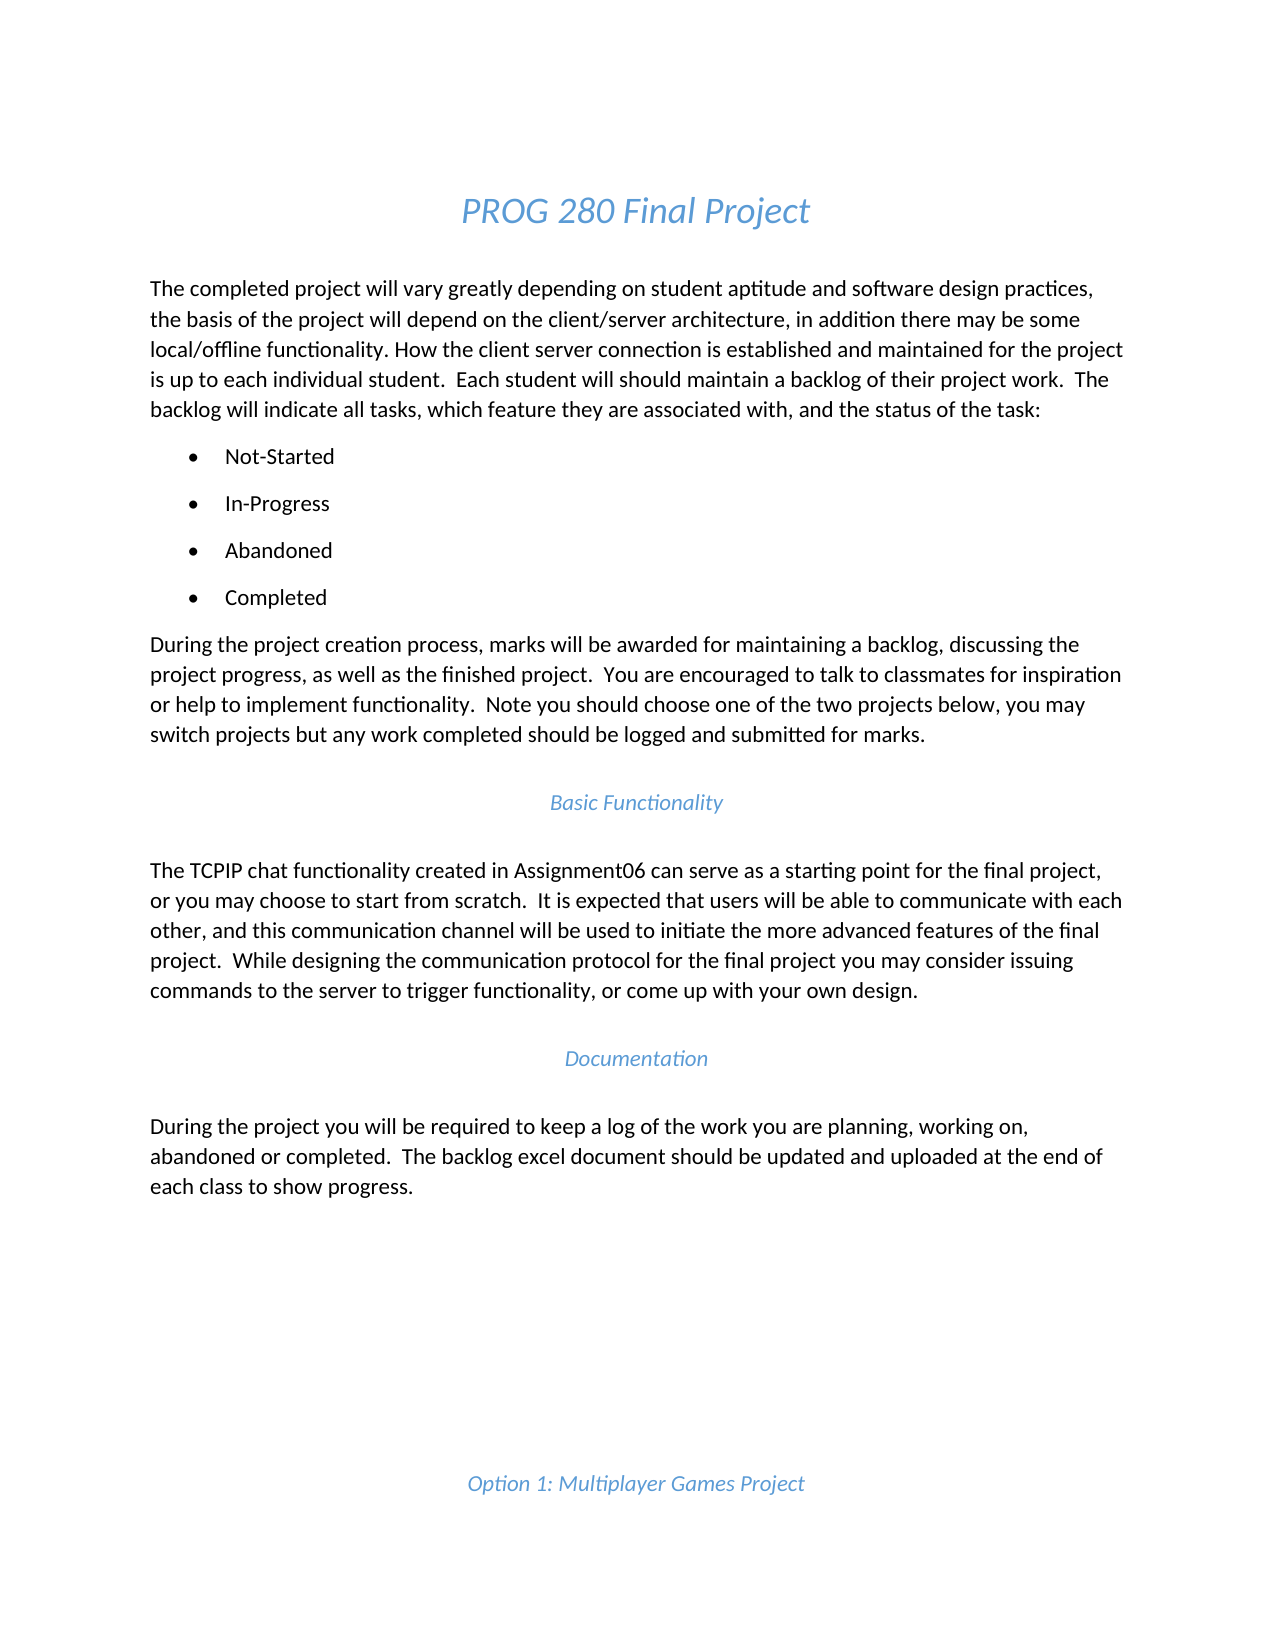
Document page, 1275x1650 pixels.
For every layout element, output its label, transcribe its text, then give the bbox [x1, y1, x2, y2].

text PROG 280 Final Project [240, 187, 1035, 233]
list Not-Started [187, 442, 1125, 470]
text During the project you will be required to keep a log of the work you are planning, working on, abandoned or completed. The backlog excel document should be updated and uploaded at the end of each class to show progress. [150, 1112, 1125, 1200]
text The TCPIP chat functionality created in Assignment06 can serve as a starting point for the final project, or you may choose to start from scratch. It is expected that users will be able to communicate with each other, and this communication channel will be used to initiate the more advanced features of the final project. While designing the communication protocol for the final project you may consider issuing commands to the server to trigger functionality, or come up with your own design. [150, 856, 1125, 1004]
text Basic Functionality [240, 788, 1035, 816]
text During the project creation process, marks will be awarded for maintaining a backlog, discussing the project progress, as well as the finished project. You are encouraged to talk to classmates for inspiration or help to implement functionality. Note you should choose one of the two projects below, you may switch projects but any work completed should be logged and submitted for marks. [150, 630, 1125, 748]
list Abandoned [187, 536, 1125, 564]
list In-Progress [187, 489, 1125, 517]
text Option 1: Multiplayer Games Project [240, 1469, 1035, 1497]
text The completed project will vary greatly depending on student aptitude and software design practices, the basis of the project will depend on the client/server architecture, in addition there may be some local/offline functionality. How the client server connection is established and maintained for the project is up to each individual student. Each student will should maintain a backlog of their project work. The backlog will indicate all tasks, which feature they are associated with, and the status of the task: [150, 274, 1125, 423]
list Completed [187, 583, 1125, 611]
text Documentation [240, 1044, 1035, 1072]
